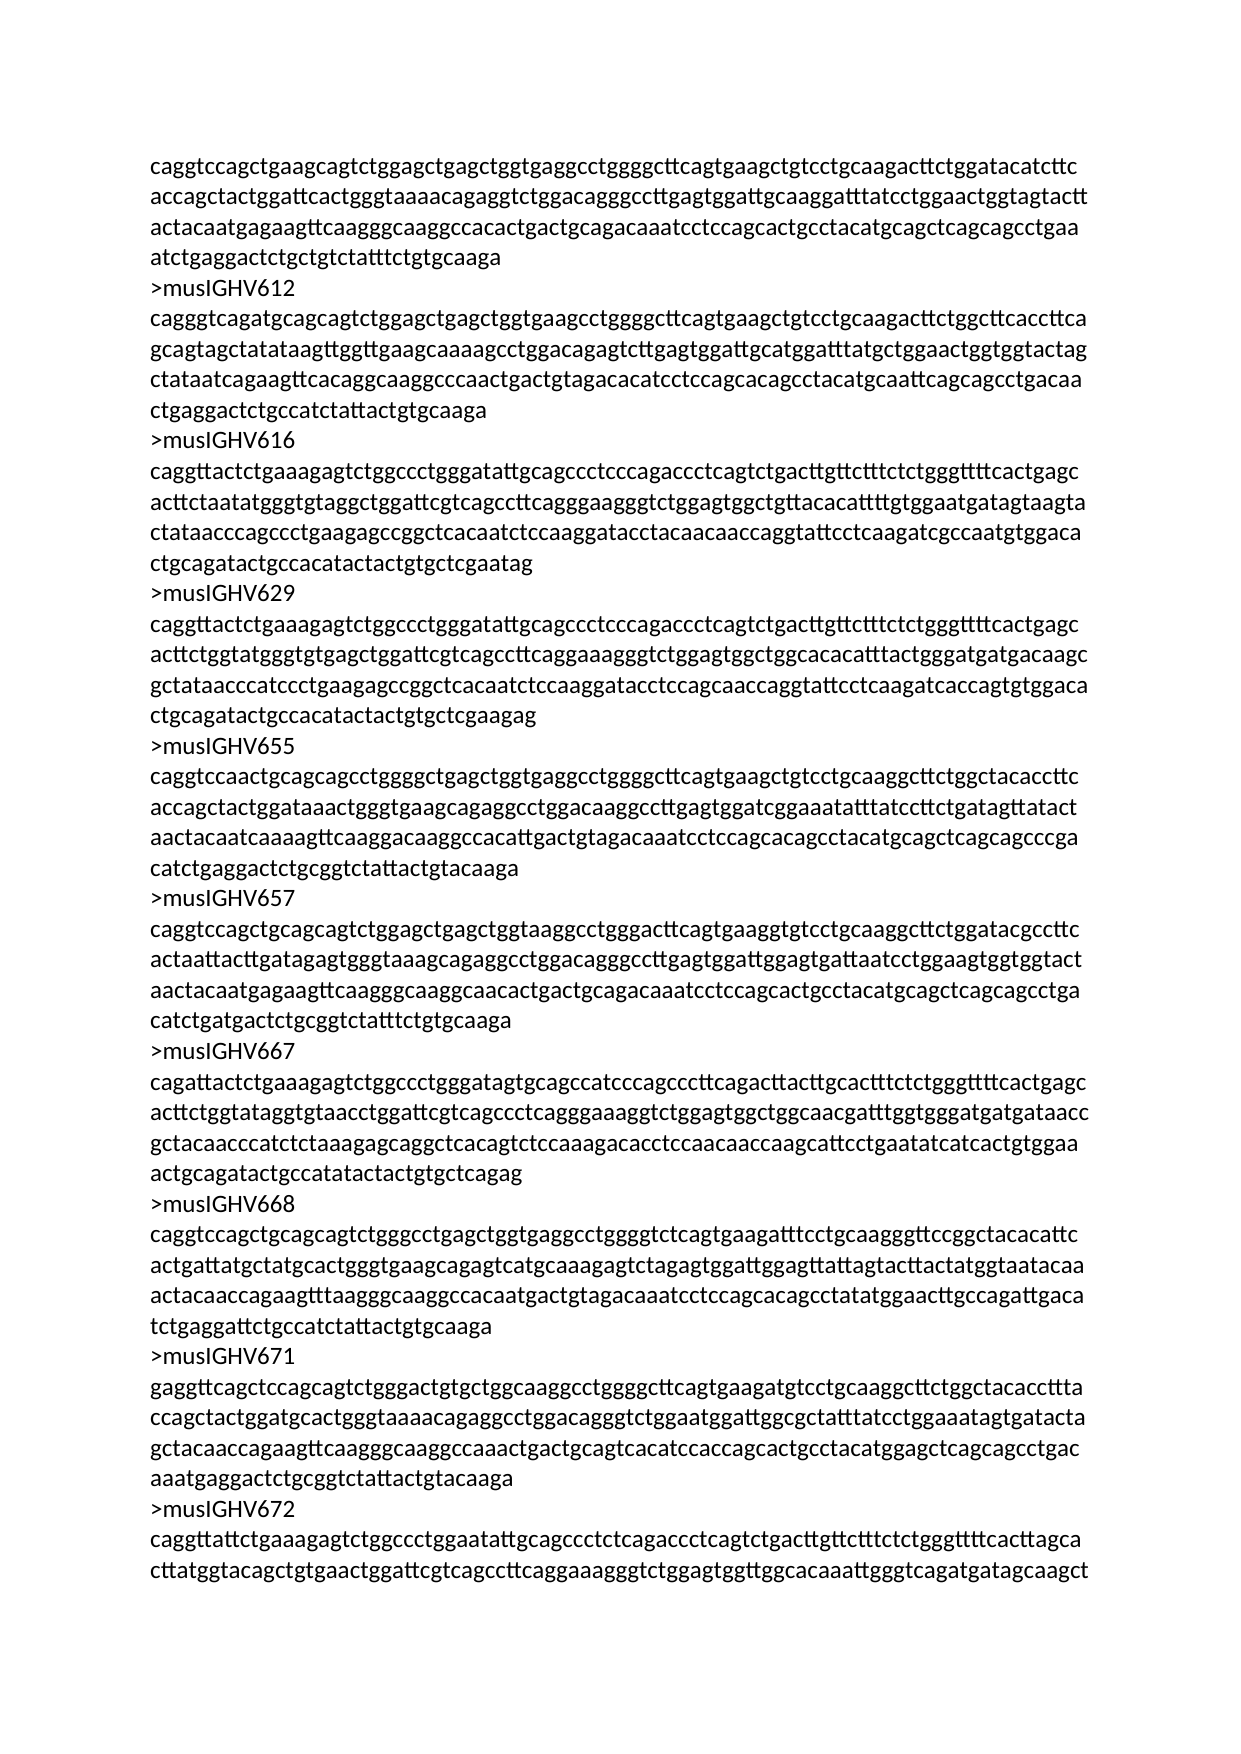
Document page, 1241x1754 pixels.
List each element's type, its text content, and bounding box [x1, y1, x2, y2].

text >musIGHV668 [150, 1188, 1090, 1218]
text >musIGHV671 [150, 1340, 1090, 1371]
text cagggtcagatgcagcagtctggagctgagctggtgaagcctggggcttcagtgaagctgtcctgcaagacttctggcttcaccttcagcagtagctatataagttggttgaagcaaaagcctggacagagtcttgagtggattgcatggatttatgctggaactggtggtactagctataatcagaagttcacaggcaaggcccaactgactgtagacacatcctccagcacagcctacatgcaattcagcagcctgacaactgaggactctgccatctattactgtgcaaga [150, 303, 1090, 425]
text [150, 1523, 1090, 1584]
text >musIGHV616 [150, 425, 1090, 455]
text >musIGHV667 [150, 1035, 1090, 1066]
text caggttactctgaaagagtctggccctgggatattgcagccctcccagaccctcagtctgacttgttctttctctgggttttcactgagcacttctaatatgggtgtaggctggattcgtcagccttcagggaagggtctggagtggctgttacacattttgtggaatgatagtaagtactataacccagccctgaagagccggctcacaatctccaaggatacctacaacaaccaggtattcctcaagatcgccaatgtggacactgcagatactgccacatactactgtgctcgaatag [150, 455, 1090, 577]
text >musIGHV672 [150, 1493, 1090, 1523]
text caggtccagctgcagcagtctggagctgagctggtaaggcctgggacttcagtgaaggtgtcctgcaaggcttctggatacgccttcactaattacttgatagagtgggtaaagcagaggcctggacagggccttgagtggattggagtgattaatcctggaagtggtggtactaactacaatgagaagttcaagggcaaggcaacactgactgcagacaaatcctccagcactgcctacatgcagctcagcagcctgacatctgatgactctgcggtctatttctgtgcaaga [150, 913, 1090, 1035]
text >musIGHV657 [150, 882, 1090, 913]
text caggtccaactgcagcagcctggggctgagctggtgaggcctggggcttcagtgaagctgtcctgcaaggcttctggctacaccttcaccagctactggataaactgggtgaagcagaggcctggacaaggccttgagtggatcggaaatatttatccttctgatagttatactaactacaatcaaaagttcaaggacaaggccacattgactgtagacaaatcctccagcacagcctacatgcagctcagcagcccgacatctgaggactctgcggtctattactgtacaaga [150, 760, 1090, 882]
text caggtccagctgaagcagtctggagctgagctggtgaggcctggggcttcagtgaagctgtcctgcaagacttctggatacatcttcaccagctactggattcactgggtaaaacagaggtctggacagggccttgagtggattgcaaggatttatcctggaactggtagtacttactacaatgagaagttcaagggcaaggccacactgactgcagacaaatcctccagcactgcctacatgcagctcagcagcctgaaatctgaggactctgctgtctatttctgtgcaaga [150, 150, 1090, 272]
text caggttactctgaaagagtctggccctgggatattgcagccctcccagaccctcagtctgacttgttctttctctgggttttcactgagcacttctggtatgggtgtgagctggattcgtcagccttcaggaaagggtctggagtggctggcacacatttactgggatgatgacaagcgctataacccatccctgaagagccggctcacaatctccaaggatacctccagcaaccaggtattcctcaagatcaccagtgtggacactgcagatactgccacatactactgtgctcgaagag [150, 608, 1090, 730]
text >musIGHV629 [150, 577, 1090, 608]
text cagattactctgaaagagtctggccctgggatagtgcagccatcccagcccttcagacttacttgcactttctctgggttttcactgagcacttctggtataggtgtaacctggattcgtcagccctcagggaaaggtctggagtggctggcaacgatttggtgggatgatgataaccgctacaacccatctctaaagagcaggctcacagtctccaaagacacctccaacaaccaagcattcctgaatatcatcactgtggaaactgcagatactgccatatactactgtgctcagag [150, 1066, 1090, 1188]
text >musIGHV655 [150, 730, 1090, 760]
text caggtccagctgcagcagtctgggcctgagctggtgaggcctggggtctcagtgaagatttcctgcaagggttccggctacacattcactgattatgctatgcactgggtgaagcagagtcatgcaaagagtctagagtggattggagttattagtacttactatggtaatacaaactacaaccagaagtttaagggcaaggccacaatgactgtagacaaatcctccagcacagcctatatggaacttgccagattgacatctgaggattctgccatctattactgtgcaaga [150, 1218, 1090, 1340]
text >musIGHV612 [150, 272, 1090, 303]
text gaggttcagctccagcagtctgggactgtgctggcaaggcctggggcttcagtgaagatgtcctgcaaggcttctggctacacctttaccagctactggatgcactgggtaaaacagaggcctggacagggtctggaatggattggcgctatttatcctggaaatagtgatactagctacaaccagaagttcaagggcaaggccaaactgactgcagtcacatccaccagcactgcctacatggagctcagcagcctgacaaatgaggactctgcggtctattactgtacaaga [150, 1371, 1090, 1493]
